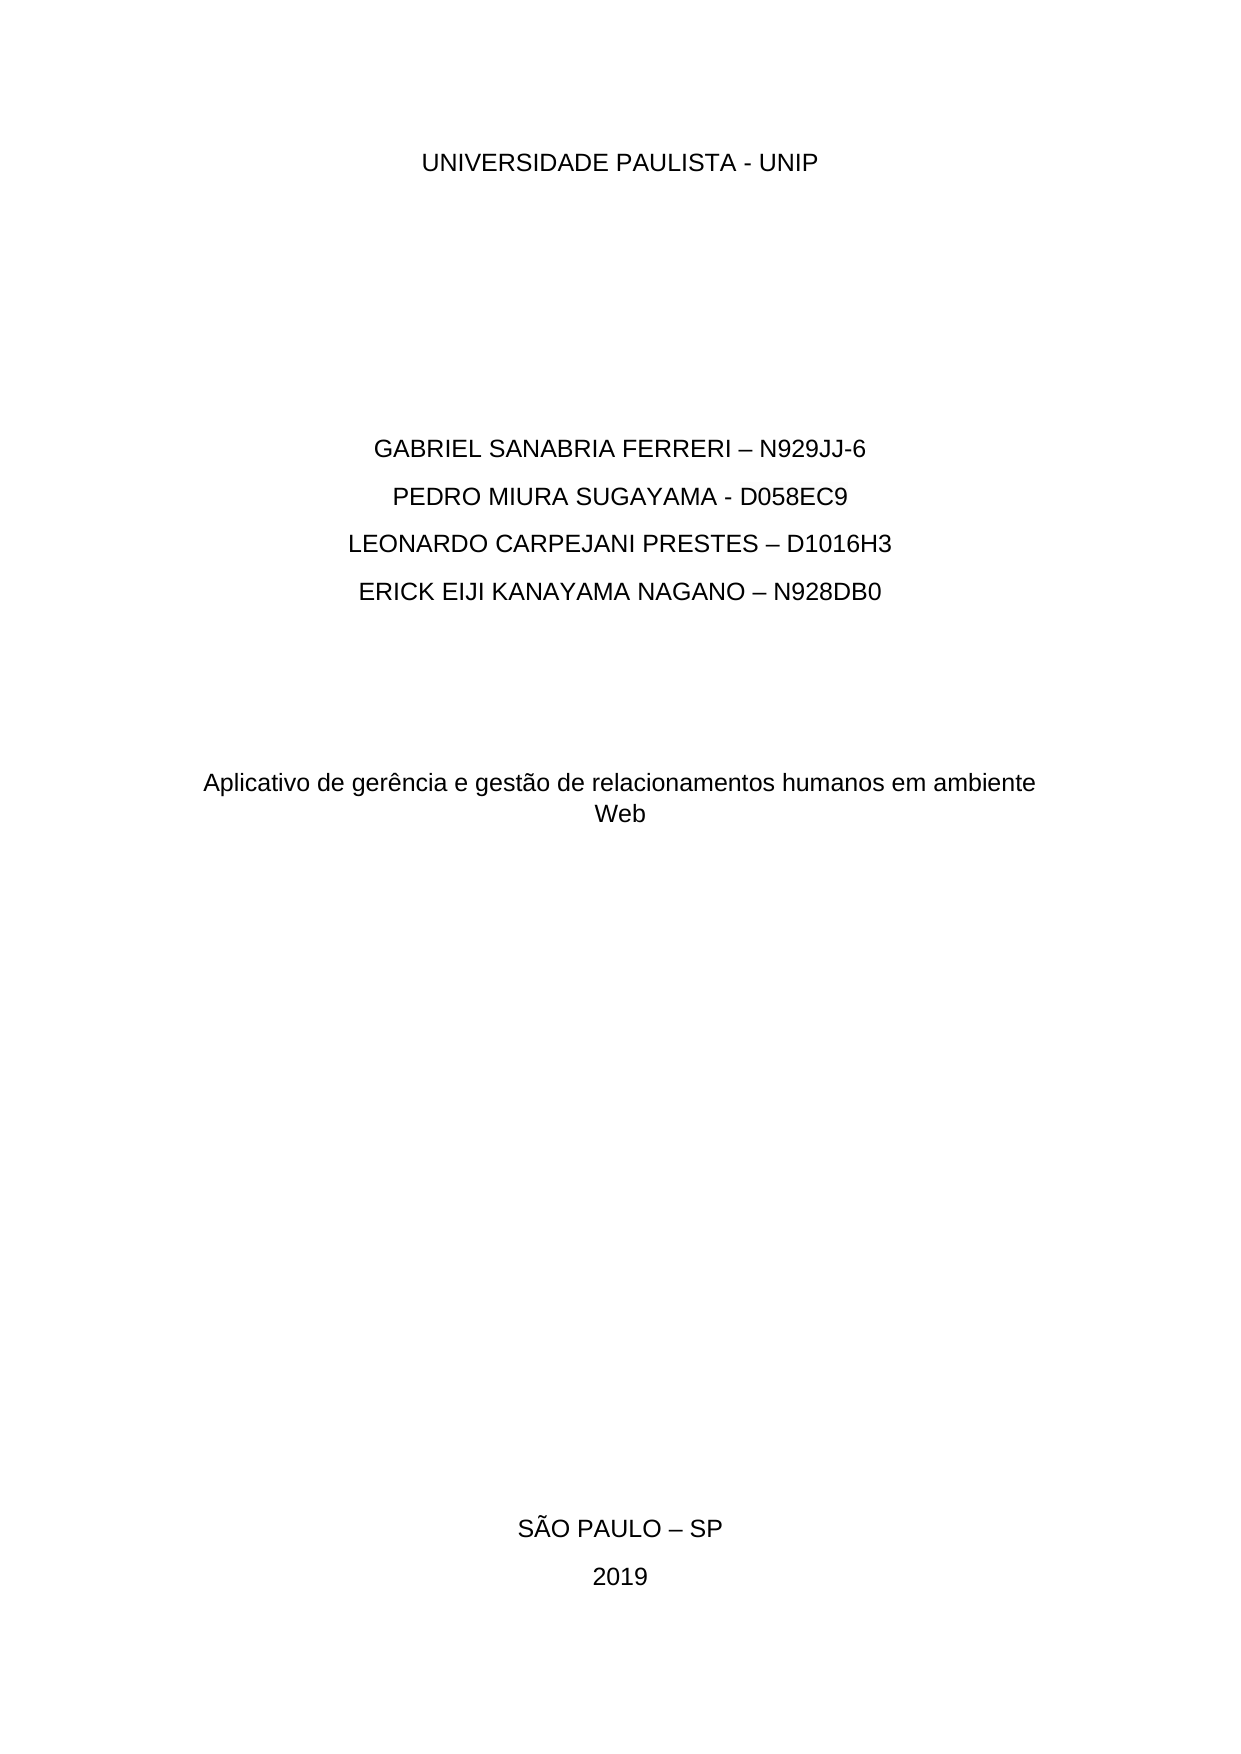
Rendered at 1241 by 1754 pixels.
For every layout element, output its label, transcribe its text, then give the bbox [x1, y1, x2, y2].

text SÃO PAULO – SP [177, 1514, 1063, 1543]
text 2019 [177, 1562, 1063, 1591]
